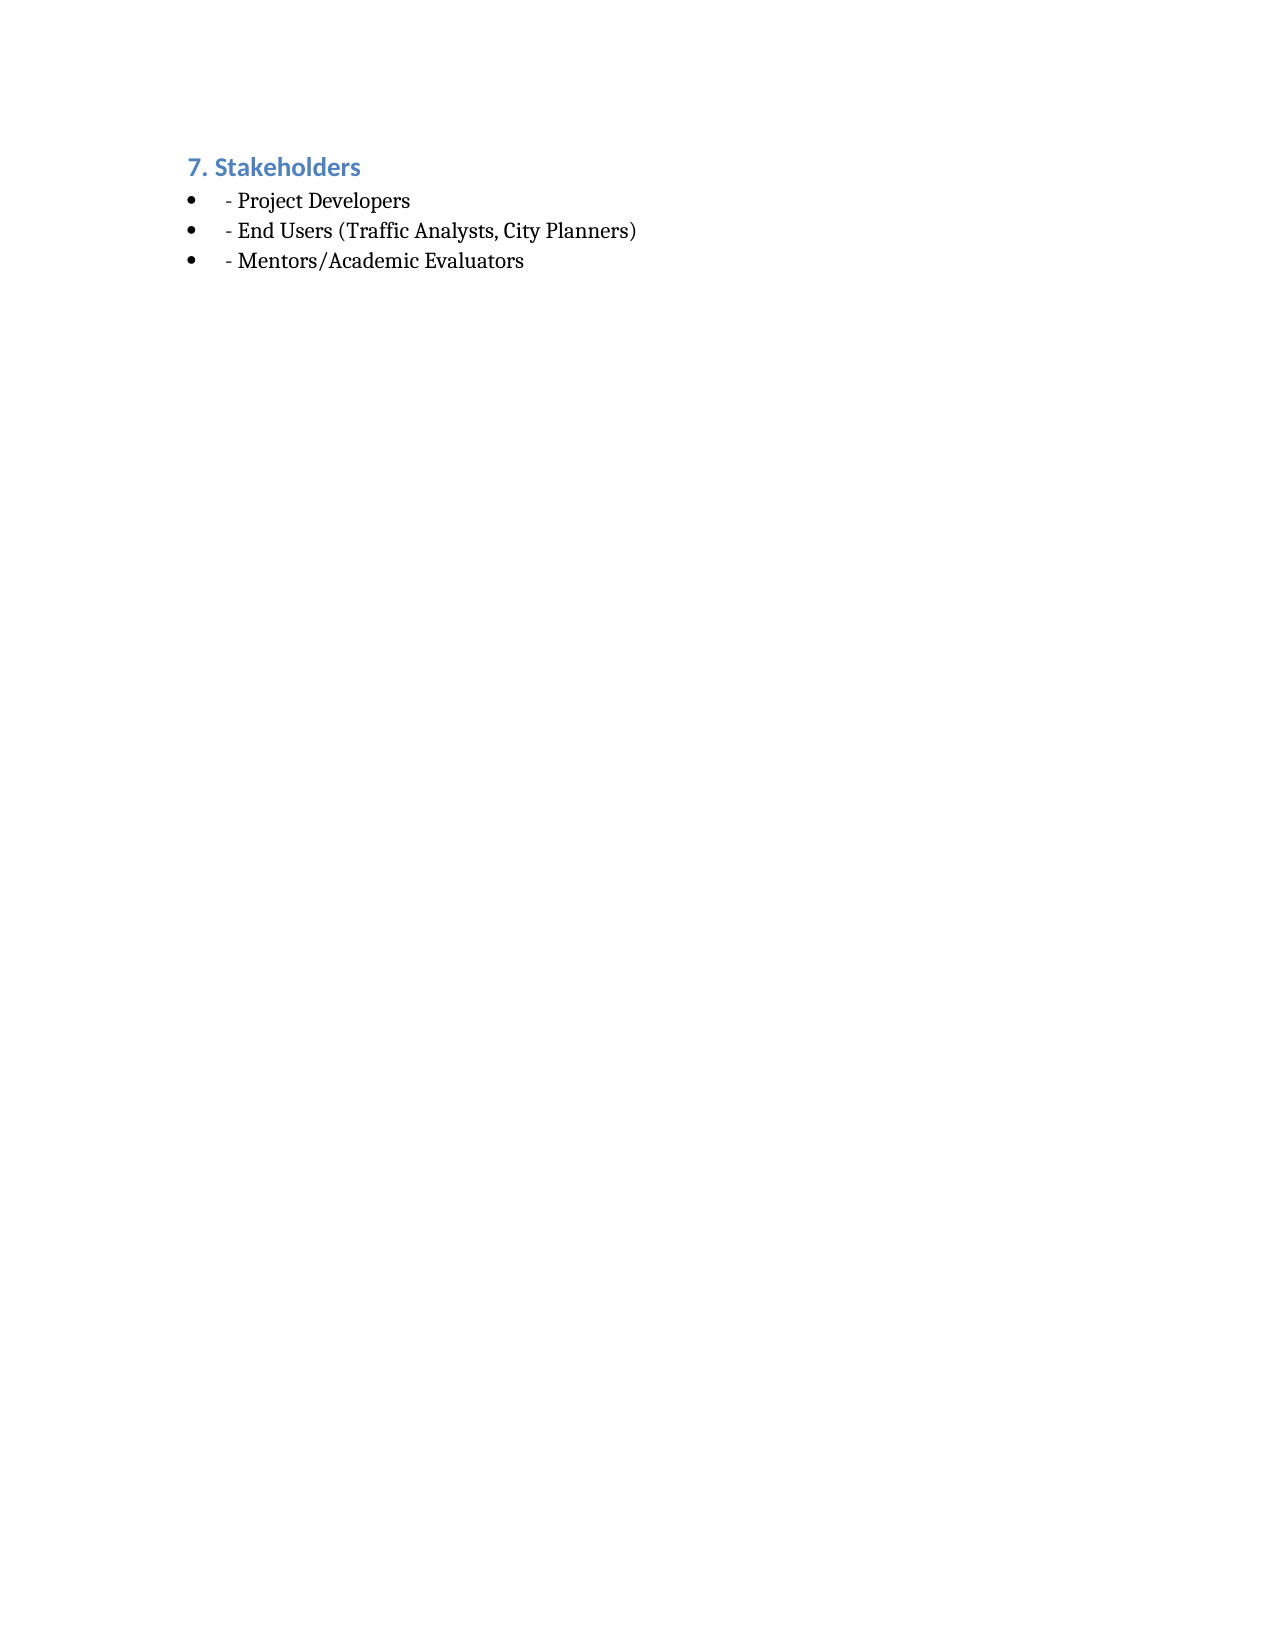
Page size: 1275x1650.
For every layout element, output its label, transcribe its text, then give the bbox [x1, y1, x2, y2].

list - Project Developers [187, 188, 1087, 214]
list - Mentors/Academic Evaluators [187, 248, 1087, 275]
subtitle 7. Stakeholders [187, 150, 1087, 183]
list - End Users (Traffic Analysts, City Planners) [187, 218, 1087, 244]
